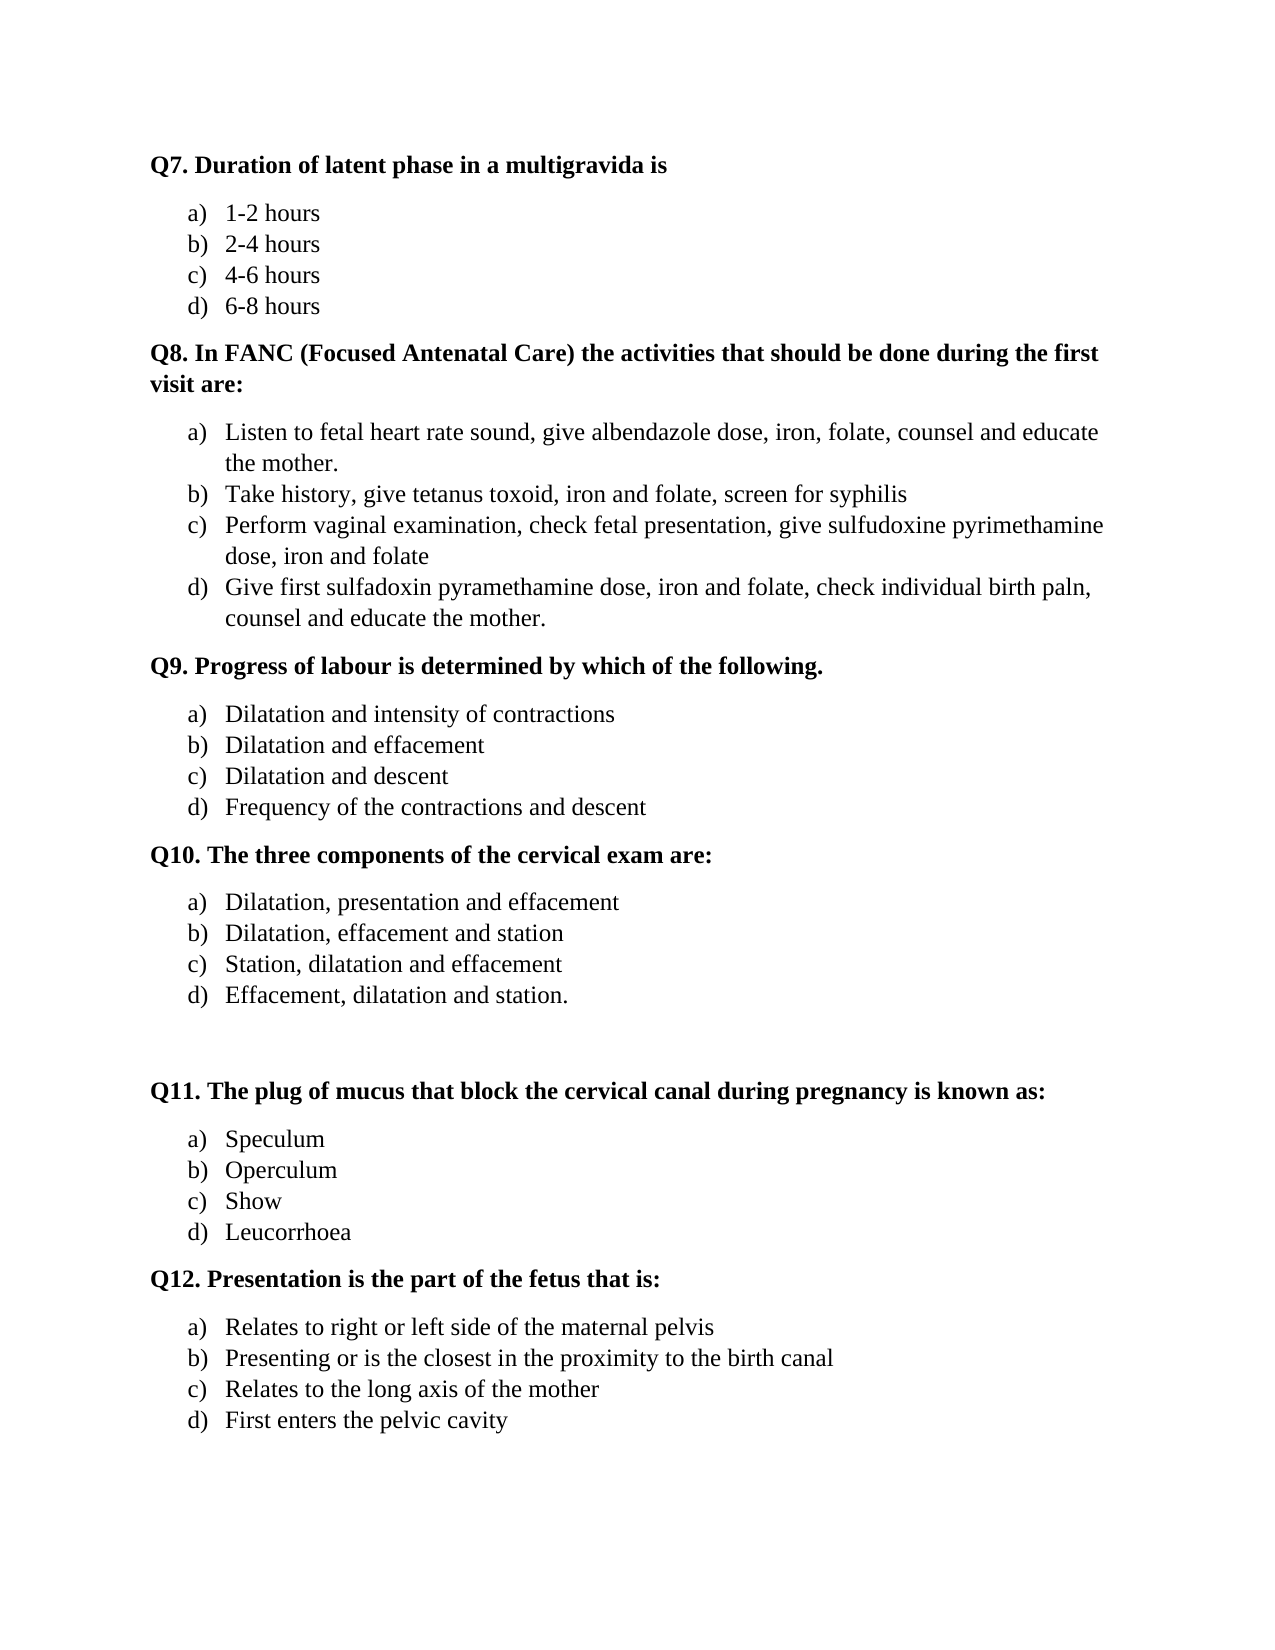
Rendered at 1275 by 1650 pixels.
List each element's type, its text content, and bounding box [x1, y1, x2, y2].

list Perform vaginal examination, check fetal presentation, give sulfudoxine pyrimethamine dose, iron and folate [187, 510, 1125, 570]
list Station, dilatation and effacement [187, 949, 1125, 978]
list First enters the pelvic cavity [187, 1405, 1125, 1434]
list 1-2 hours [187, 198, 1125, 226]
text Q8. In FANC (Focused Antenatal Care) the activities that should be done during the first visit are: [150, 338, 1125, 398]
list 4-6 hours [187, 260, 1125, 288]
list Relates to right or left side of the maternal pelvis [187, 1312, 1125, 1341]
text Q11. The plug of mucus that block the cervical canal during pregnancy is known as: [150, 1076, 1125, 1105]
text Q12. Presentation is the part of the fetus that is: [150, 1264, 1125, 1293]
list 6-8 hours [187, 291, 1125, 319]
text Q10. The three components of the cervical exam are: [150, 840, 1125, 868]
list Dilatation, effacement and station [187, 918, 1125, 947]
list 2-4 hours [187, 229, 1125, 257]
list Show [187, 1186, 1125, 1214]
list Take history, give tetanus toxoid, iron and folate, screen for syphilis [187, 479, 1125, 508]
list Effacement, dilatation and station. [187, 981, 1125, 1009]
list Frequency of the contractions and descent [187, 792, 1125, 821]
list Speculum [187, 1124, 1125, 1152]
list Leucorrhoea [187, 1217, 1125, 1246]
list Give first sulfadoxin pyramethamine dose, iron and folate, check individual birth paln, counsel and educate the mother. [187, 572, 1125, 632]
text Q7. Duration of latent phase in a multigravida is [150, 150, 1125, 179]
list Dilatation and effacement [187, 730, 1125, 759]
list Dilatation and intensity of contractions [187, 699, 1125, 728]
list Relates to the long axis of the mother [187, 1374, 1125, 1403]
list Listen to fetal heart rate sound, give albendazole dose, iron, folate, counsel and educate the mother. [187, 417, 1125, 477]
list Dilatation, presentation and effacement [187, 887, 1125, 916]
list Dilatation and descent [187, 761, 1125, 790]
text Q9. Progress of labour is determined by which of the following. [150, 651, 1125, 680]
list Presenting or is the closest in the proximity to the birth canal [187, 1343, 1125, 1372]
list Operculum [187, 1155, 1125, 1183]
